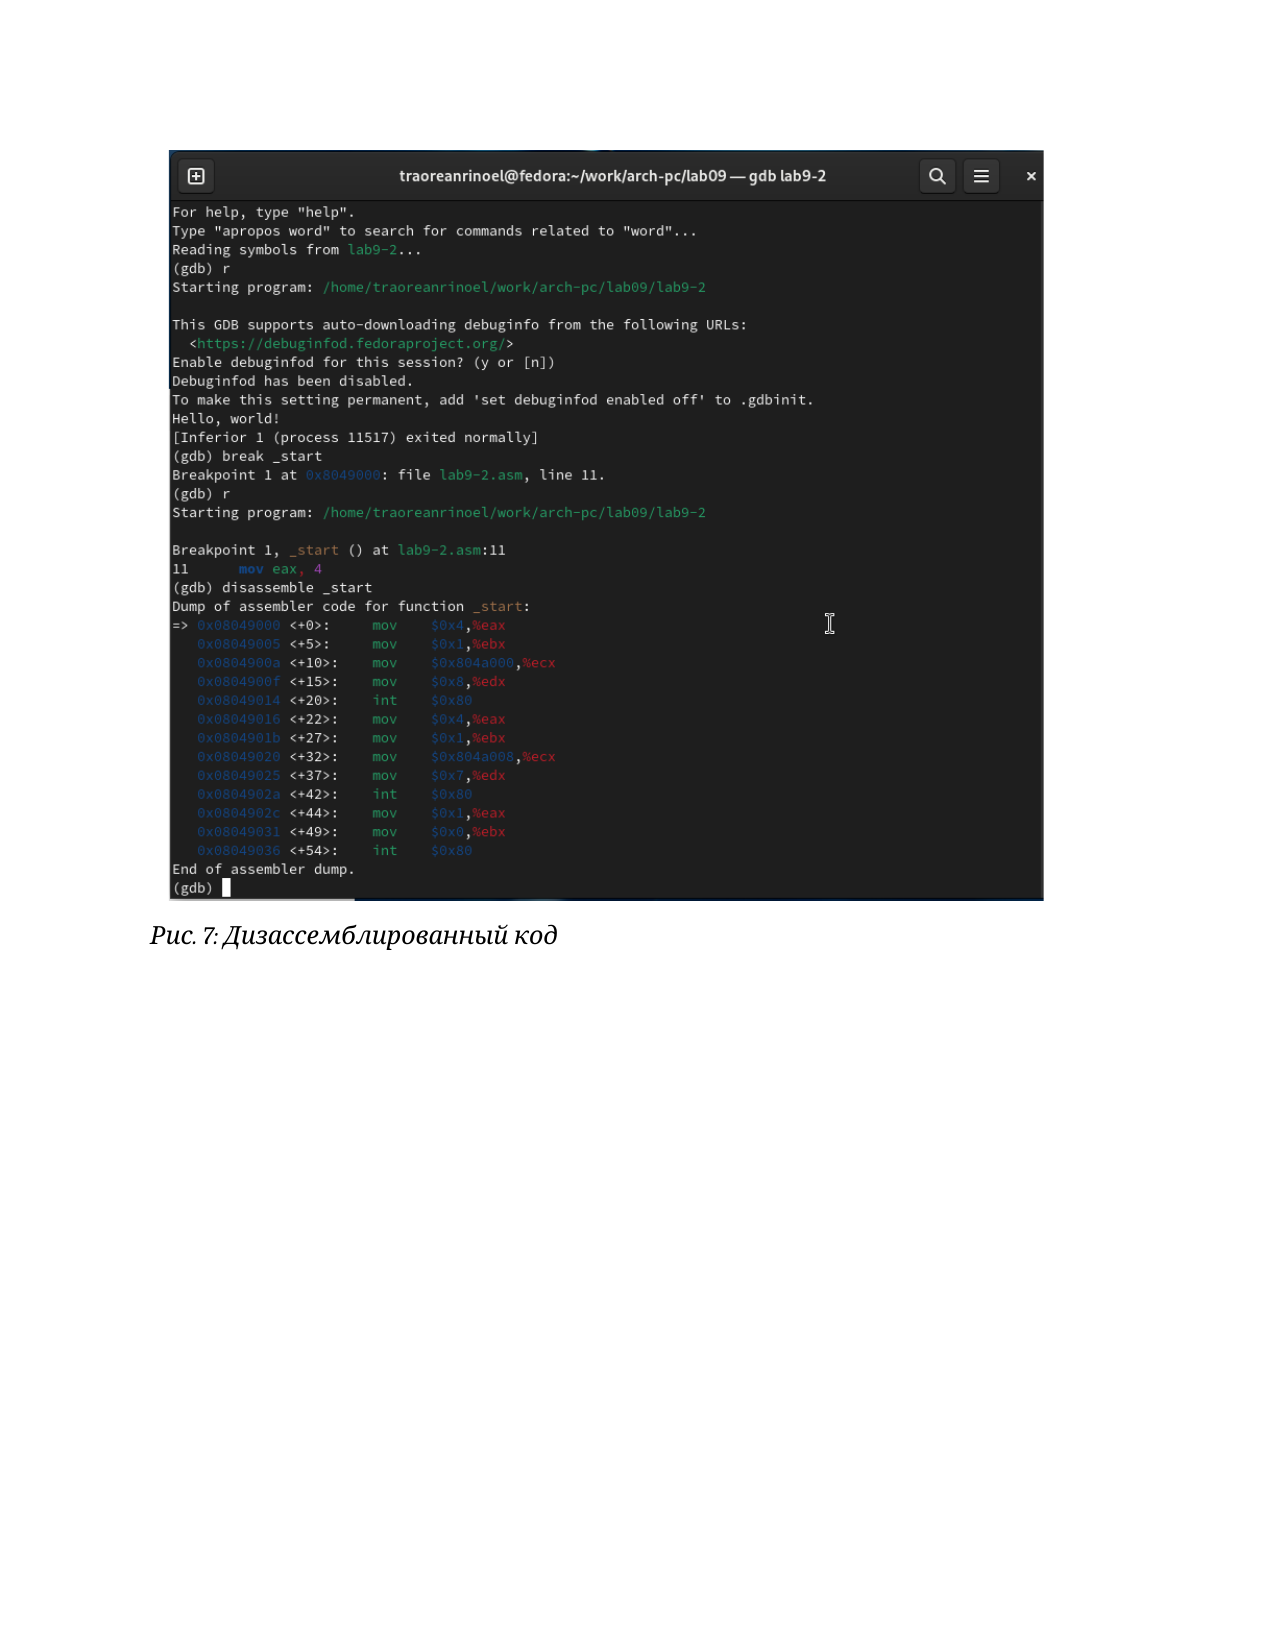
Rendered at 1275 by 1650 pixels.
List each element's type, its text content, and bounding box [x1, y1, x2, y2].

picture [168, 150, 1044, 901]
text Рис. 7: Дизассемблированный код [150, 922, 1125, 951]
